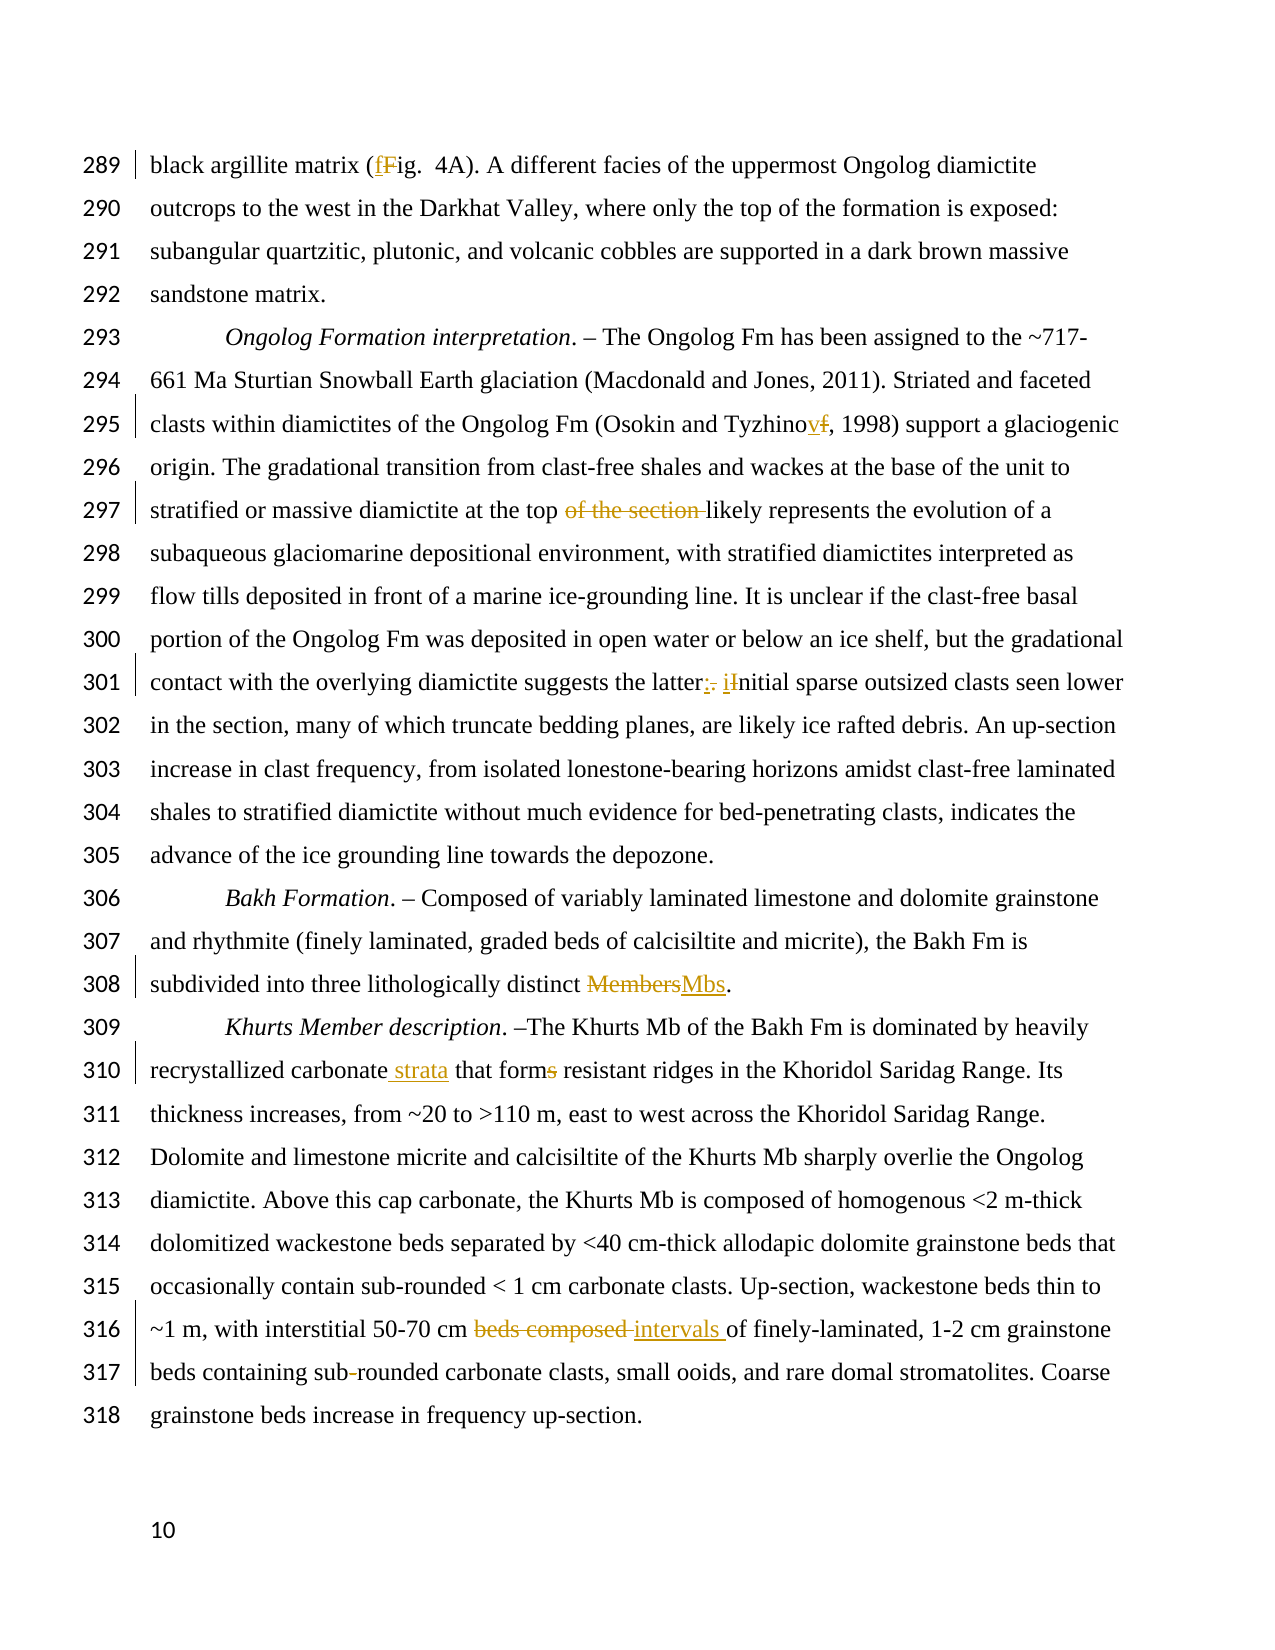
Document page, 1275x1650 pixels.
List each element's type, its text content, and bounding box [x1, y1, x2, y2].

text Bakh Formation. – Composed of variably laminated limestone and dolomite grainstone and rhythmite (finely laminated, graded beds of calcisiltite and micrite), the Bakh Fm is subdivided into three lithologically distinct . [150, 883, 1125, 998]
text Ongolog Formation interpretation. – The Ongolog Fm has been assigned to the ~717-661 Ma Sturtian Snowball Earth glaciation (Macdonald and Jones, 2011). Striated and faceted clasts within diamictites of the Ongolog Fm (Osokin and Tyzhino, 1998) support a glaciogenic origin. The gradational transition from clast-free shales and wackes at the base of the unit to stratified or massive diamictite at the top likely represents the evolution of a subaqueous glaciomarine depositional environment, with stratified diamictites interpreted as flow tills deposited in front of a marine ice-grounding line. It is unclear if the clast-free basal portion of the Ongolog Fm was deposited in open water or below an ice shelf, but the gradational contact with the overlying diamictite suggests the latter nitial sparse outsized clasts seen lower in the section, many of which truncate bedding planes, are likely ice rafted debris. An up-section increase in clast frequency, from isolated lonestone-bearing horizons amidst clast-free laminated shales to stratified diamictite without much evidence for bed-penetrating clasts, indicates the advance of the ice grounding line towards the depozone. [150, 322, 1125, 869]
text Khurts Member description. –The Khurts Mb of the Bakh Fm is dominated by heavily recrystallized carbonate that form resistant ridges in the Khoridol Saridag Range. Its thickness increases, from ~20 to >110 m, east to west across the Khoridol Saridag Range. Dolomite and limestone micrite and calcisiltite of the Khurts Mb sharply overlie the Ongolog diamictite. Above this cap carbonate, the Khurts Mb is composed of homogenous <2 m-thick dolomitized wackestone beds separated by <40 cm-thick allodapic dolomite grainstone beds that occasionally contain sub-rounded < 1 cm carbonate clasts. Up-section, wackestone beds thin to ~1 m, with interstitial 50-70 cm of finely-laminated, 1-2 cm grainstone beds containing subrounded carbonate clasts, small ooids, and rare domal stromatolites. Coarse grainstone beds increase in frequency up-section. [150, 1012, 1125, 1429]
